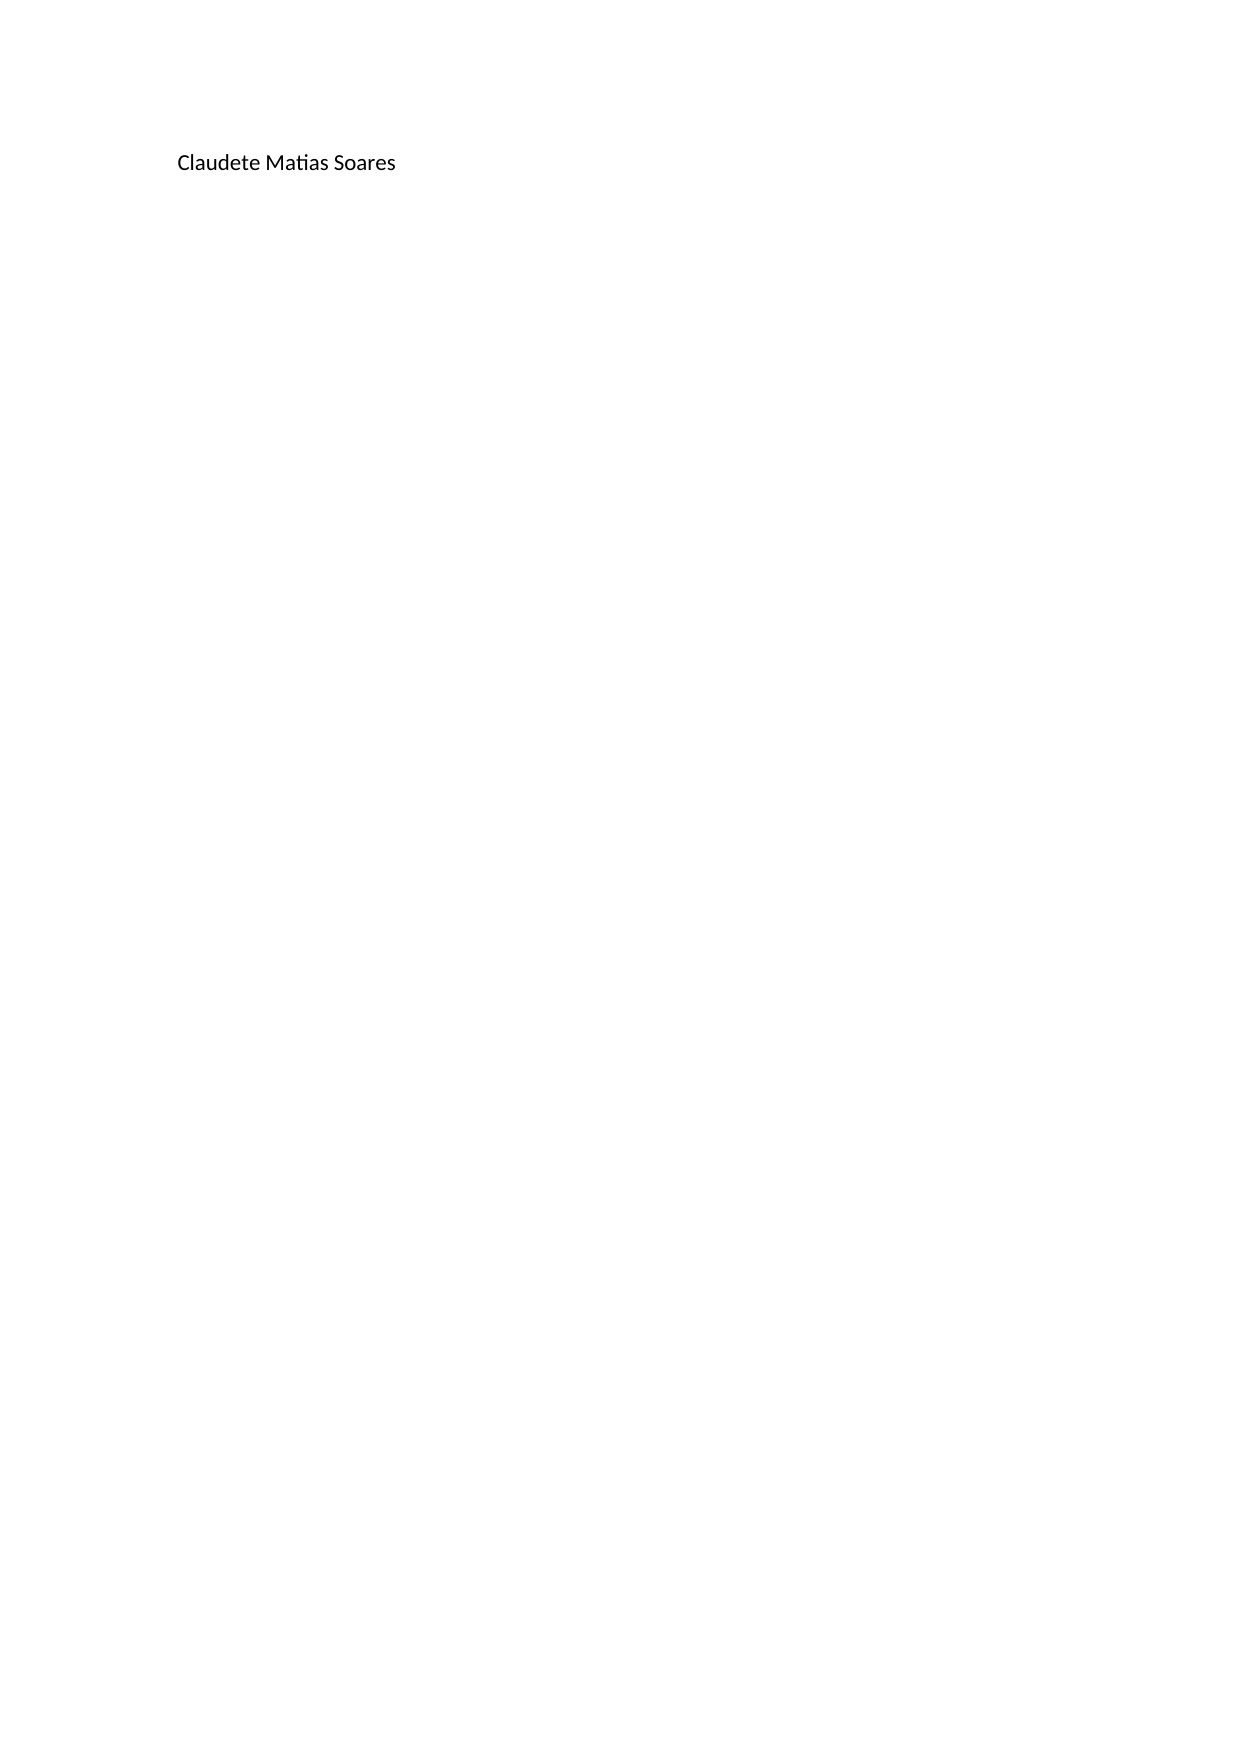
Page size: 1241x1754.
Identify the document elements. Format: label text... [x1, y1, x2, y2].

text Claudete Matias Soares [177, 148, 1063, 176]
